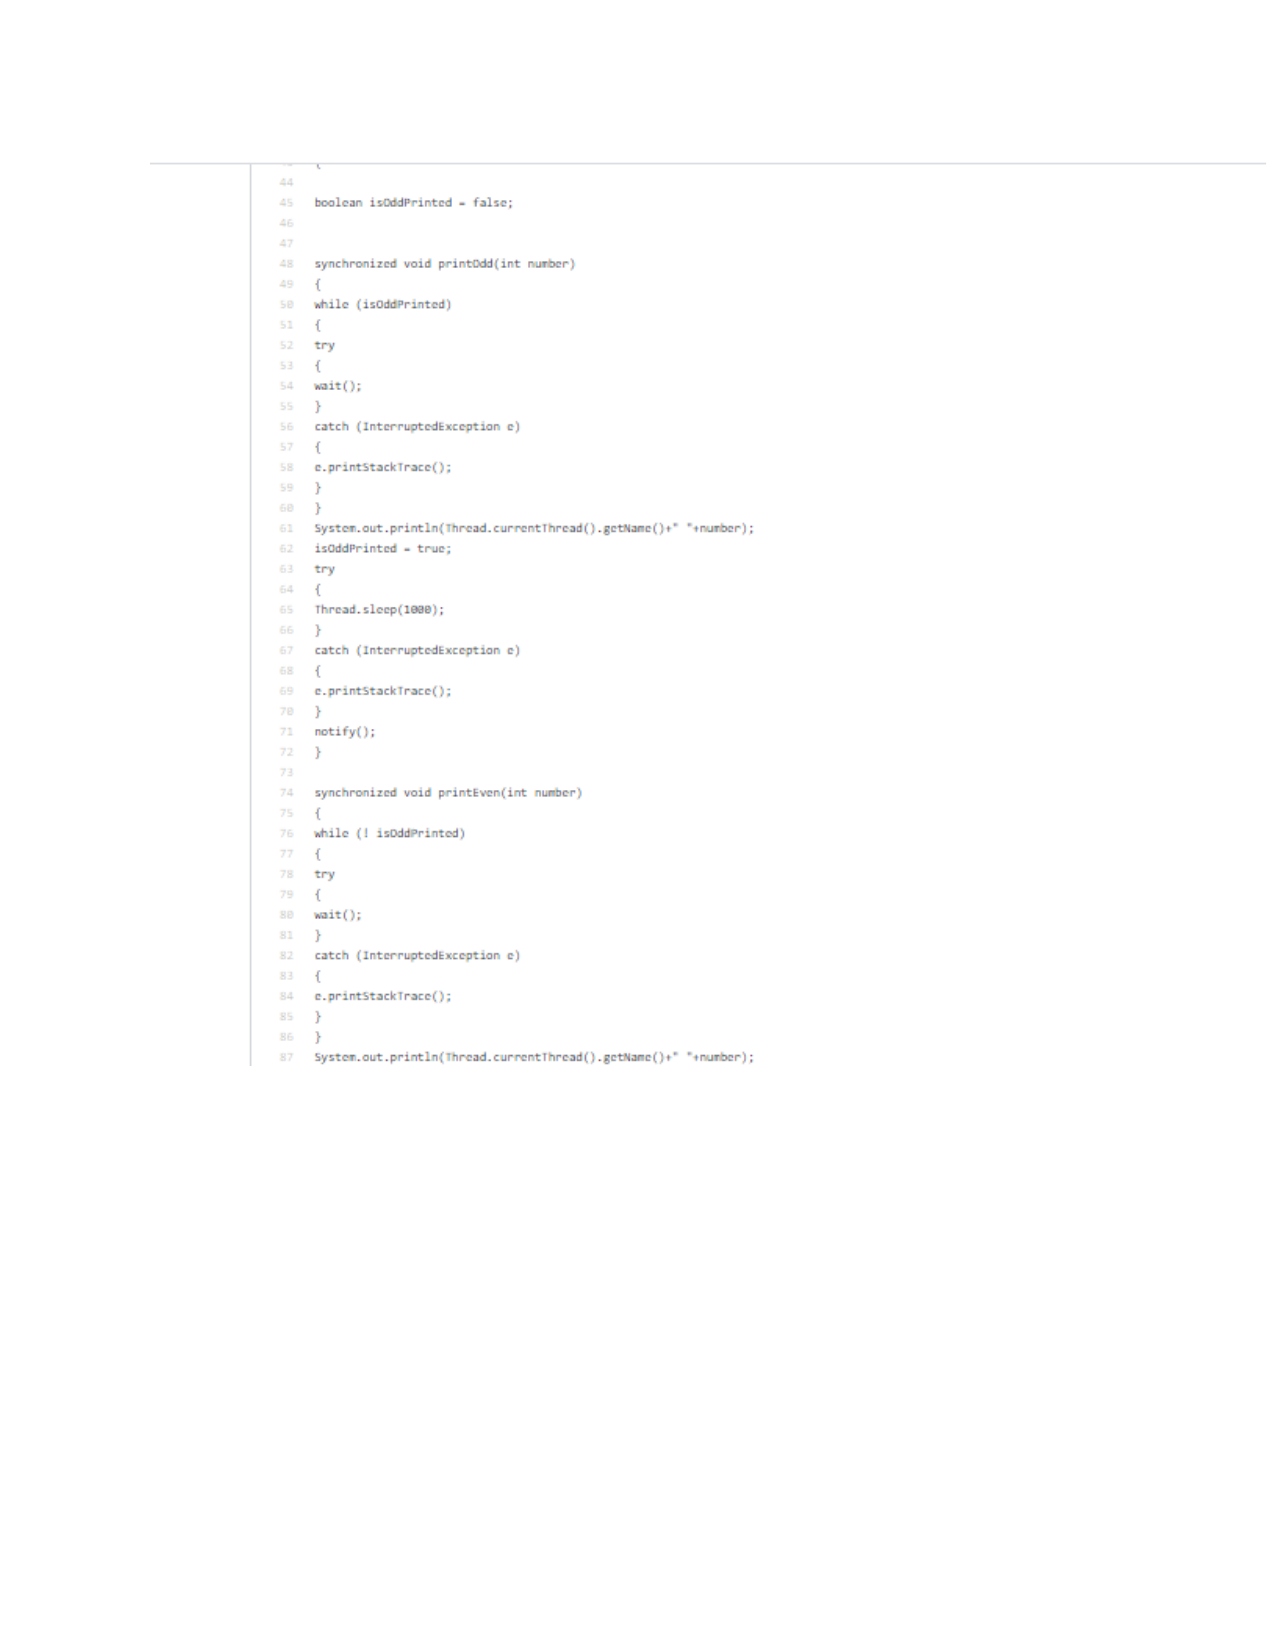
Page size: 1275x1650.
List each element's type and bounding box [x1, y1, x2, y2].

picture [150, 150, 1267, 1066]
